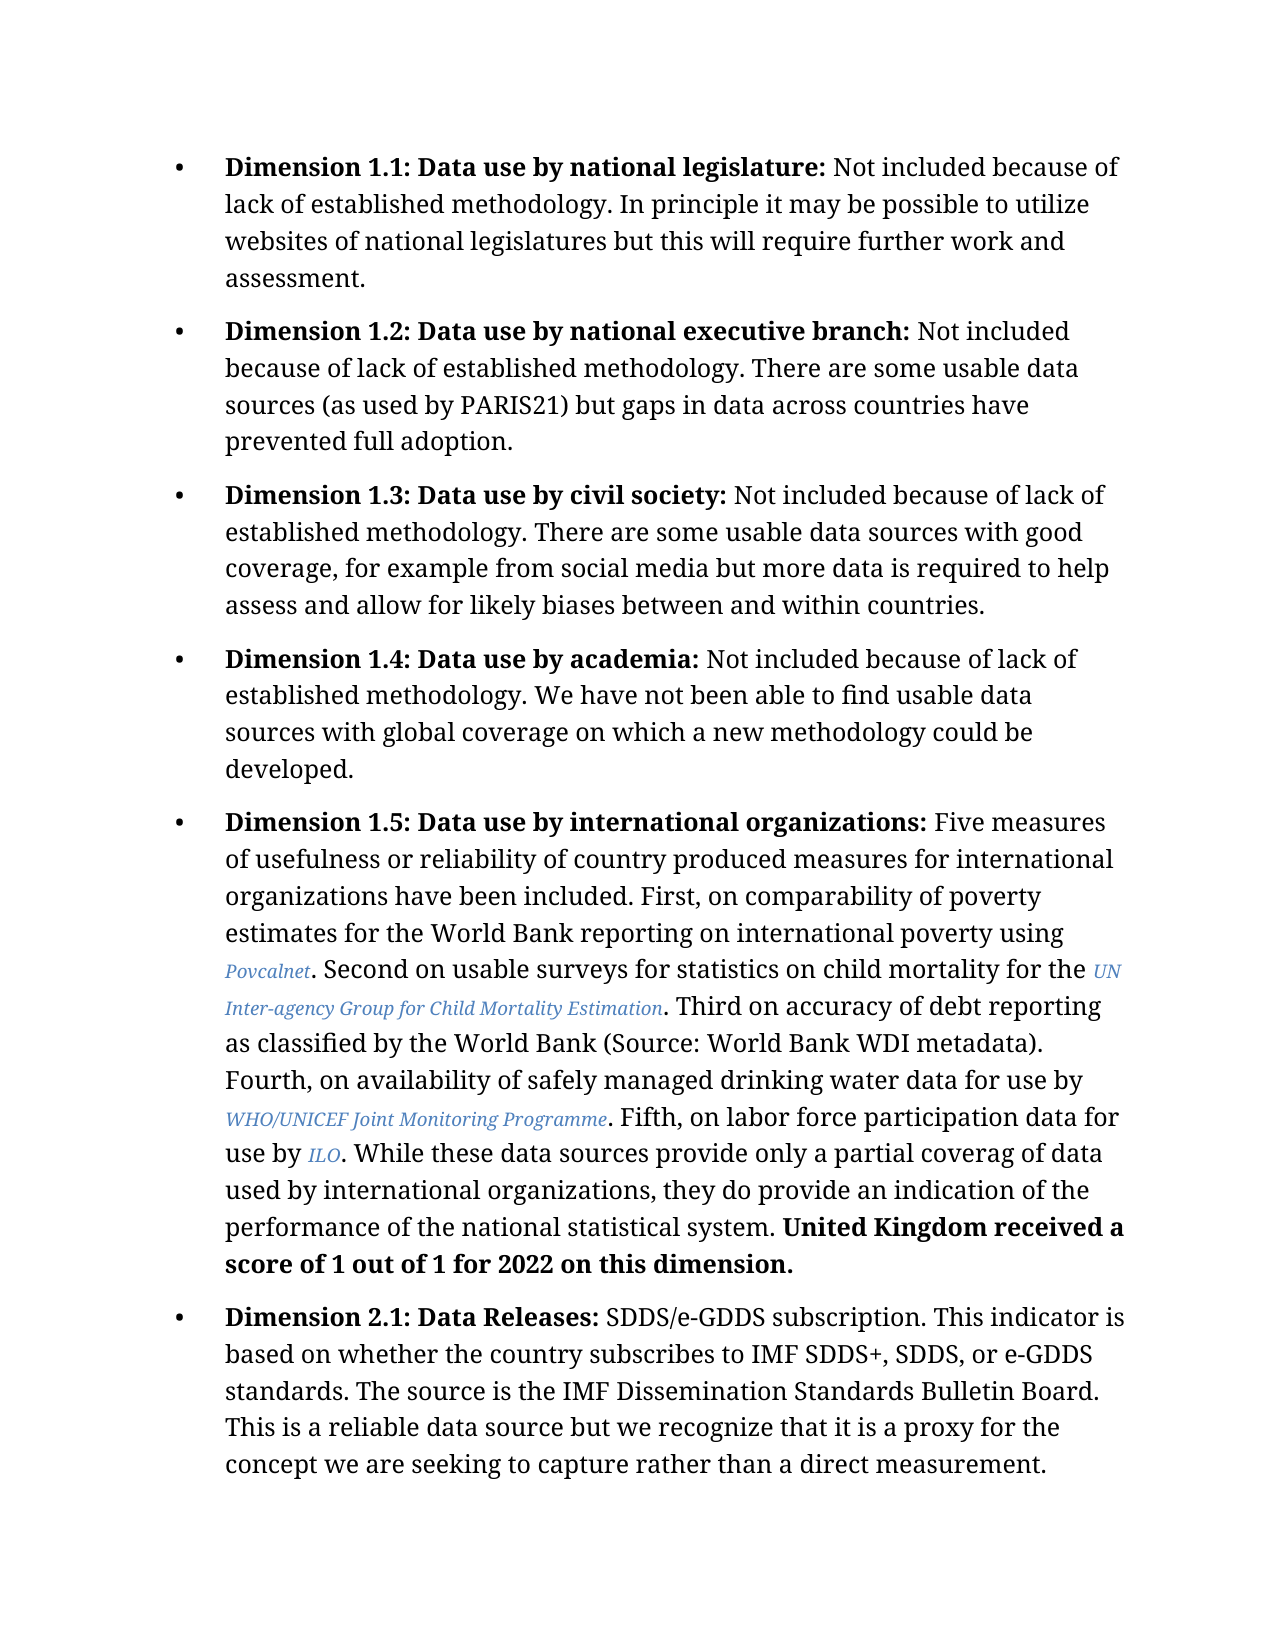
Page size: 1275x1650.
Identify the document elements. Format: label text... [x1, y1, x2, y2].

list Dimension 1.1: Data use by national legislature: Not included because of lack of established methodology. In principle it may be possible to utilize websites of national legislatures but this will require further work and assessment. [175, 150, 1125, 294]
list Dimension 1.3: Data use by civil society: Not included because of lack of established methodology. There are some usable data sources with good coverage, for example from social media but more data is required to help assess and allow for likely biases between and within countries. [175, 477, 1125, 622]
list Dimension 1.5: Data use by international organizations: Five measures of usefulness or reliability of country produced measures for international organizations have been included. First, on comparability of poverty estimates for the World Bank reporting on international poverty using Povcalnet. Second on usable surveys for statistics on child mortality for the UN Inter-agency Group for Child Mortality Estimation. Third on accuracy of debt reporting as classified by the World Bank (Source: World Bank WDI metadata). Fourth, on availability of safely managed drinking water data for use by WHO/UNICEF Joint Monitoring Programme. Fifth, on labor force participation data for use by ILO. While these data sources provide only a partial coverag of data used by international organizations, they do provide an indication of the performance of the national statistical system. United Kingdom received a score of 1 out of 1 for 2022 on this dimension. [175, 805, 1125, 1280]
list Dimension 1.4: Data use by academia: Not included because of lack of established methodology. We have not been able to find usable data sources with global coverage on which a new methodology could be developed. [175, 641, 1125, 786]
list Dimension 1.2: Data use by national executive branch: Not included because of lack of established methodology. There are some usable data sources (as used by PARIS21) but gaps in data across countries have prevented full adoption. [175, 314, 1125, 458]
